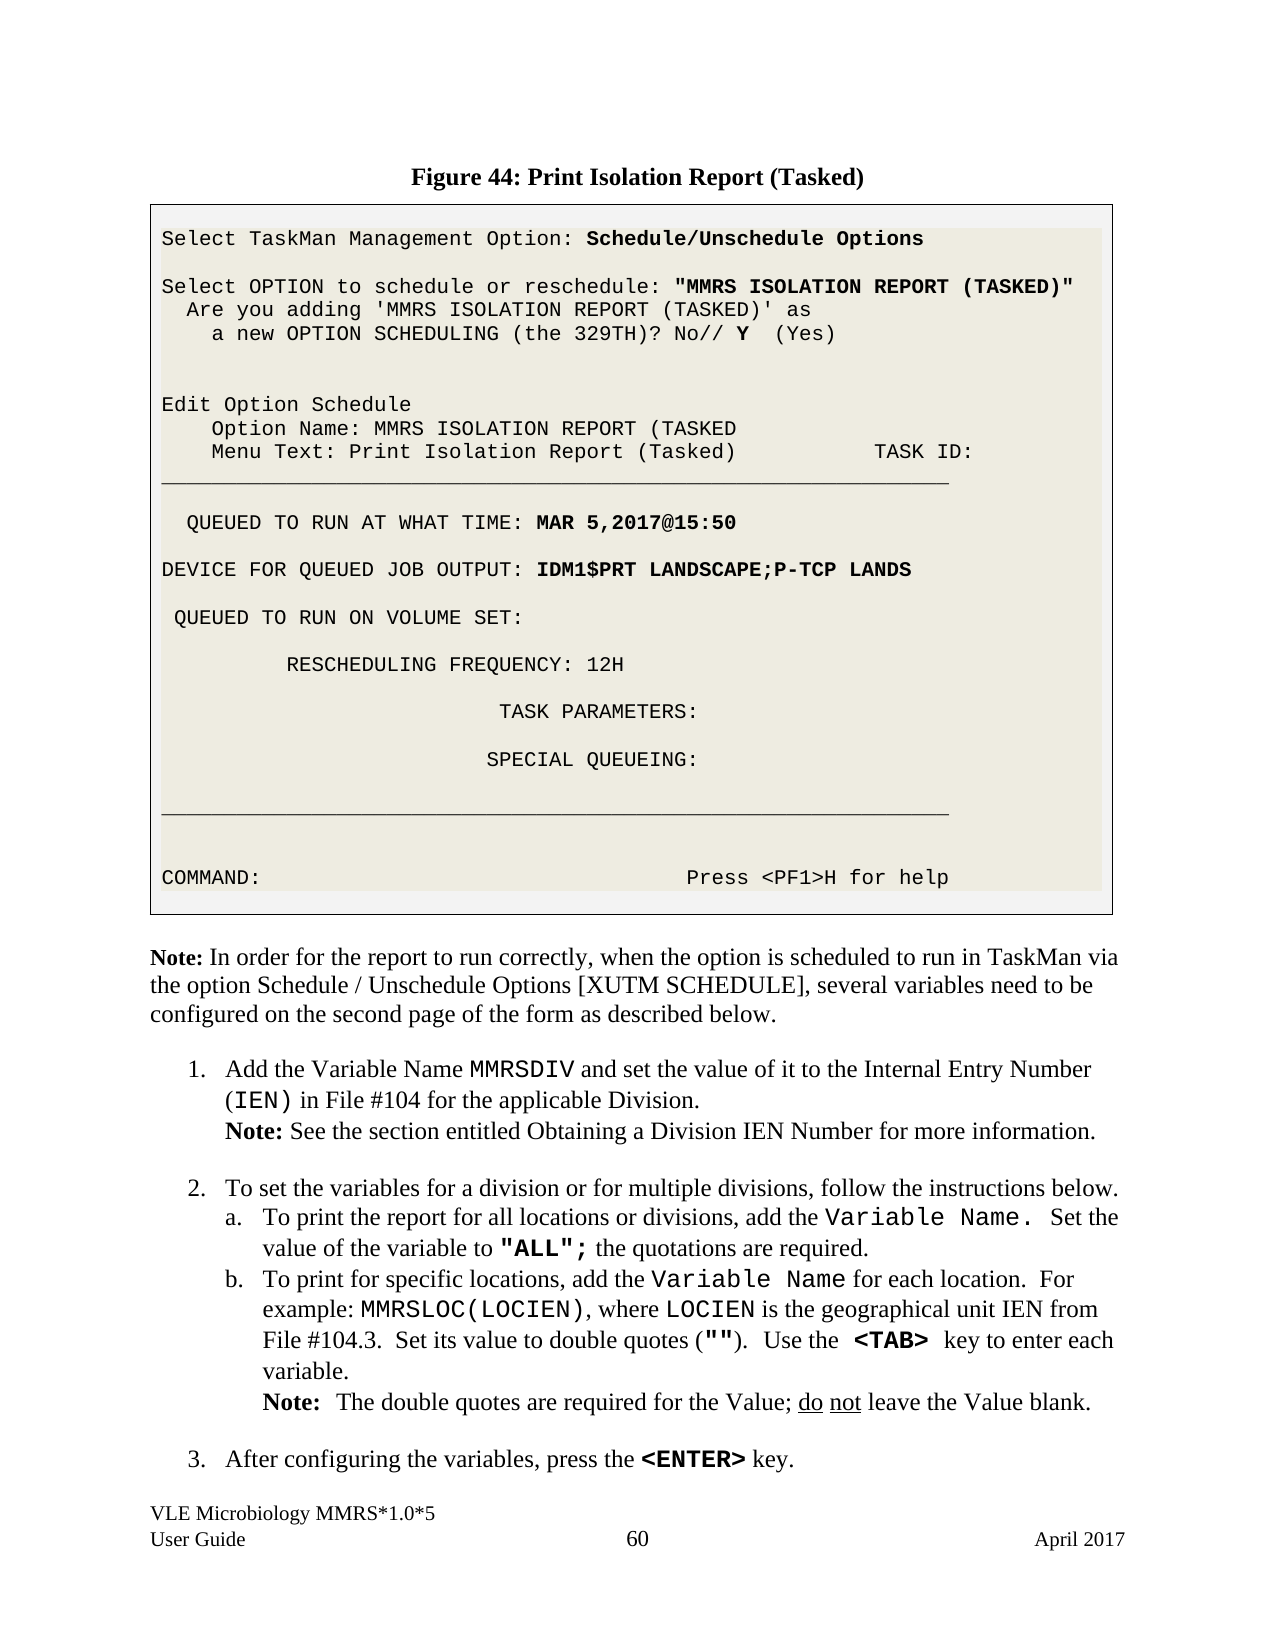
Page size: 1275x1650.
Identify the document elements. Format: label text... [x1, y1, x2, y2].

list To set the variables for a division or for multiple divisions, follow the instructions below. [187, 1173, 1125, 1202]
list After configuring the variables, press the <ENTER> key. [187, 1444, 1125, 1475]
list Add the Variable Name MMRSDIV and set the value of it to the Internal Entry Number (IEN) in File #104 for the applicable Division. [187, 1054, 1125, 1116]
list To print for specific locations, add the Variable Name for each location. For example: MMRSLOC(LOCIEN), where LOCIEN is the geographical unit IEN from File #104.3. Set its value to double quotes (""). Use the <TAB> key to enter each variable. [225, 1264, 1125, 1387]
list Note: See the section entitled Obtaining a Division IEN Number for more information. [225, 1116, 1125, 1144]
text Note: In order for the report to run correctly, when the option is scheduled to run in TaskMan via the option Schedule / Unschedule Options [XUTM SCHEDULE], several variables need to be configured on the second page of the form as described below. [150, 942, 1125, 1028]
list Note: The double quotes are required for the Value; do not leave the Value blank. [262, 1387, 1125, 1416]
table_header Select TaskMan Management Option: Schedule/Unschedule Options Select OPTION to schedule or reschedule: "MMRS ISOLATION REPORT (TASKED)" Are you adding 'MMRS ISOLATION REPORT (TASKED)' as a new OPTION SCHEDULING (the 329TH)? No// Y (Yes) Edit Option Schedule Option Name: MMRS ISOLATION REPORT (TASKED Menu Text: Print Isolation Report (Tasked) TASK ID: _______________________________________________________________ QUEUED TO RUN AT WHAT TIME: MAR 5,2017@15:50 DEVICE FOR QUEUED JOB OUTPUT: IDM1$PRT LANDSCAPE;P-TCP LANDS QUEUED TO RUN ON VOLUME SET: RESCHEDULING FREQUENCY: 12H TASK PARAMETERS: SPECIAL QUEUEING: _______________________________________________________________ COMMAND: Press <PF1>H for help [151, 205, 1112, 914]
list To print the report for all locations or divisions, add the Variable Name. Set the value of the variable to "ALL"; the quotations are required. [225, 1202, 1125, 1264]
text Figure 44: Print Isolation Report (Tasked) [150, 162, 1125, 191]
